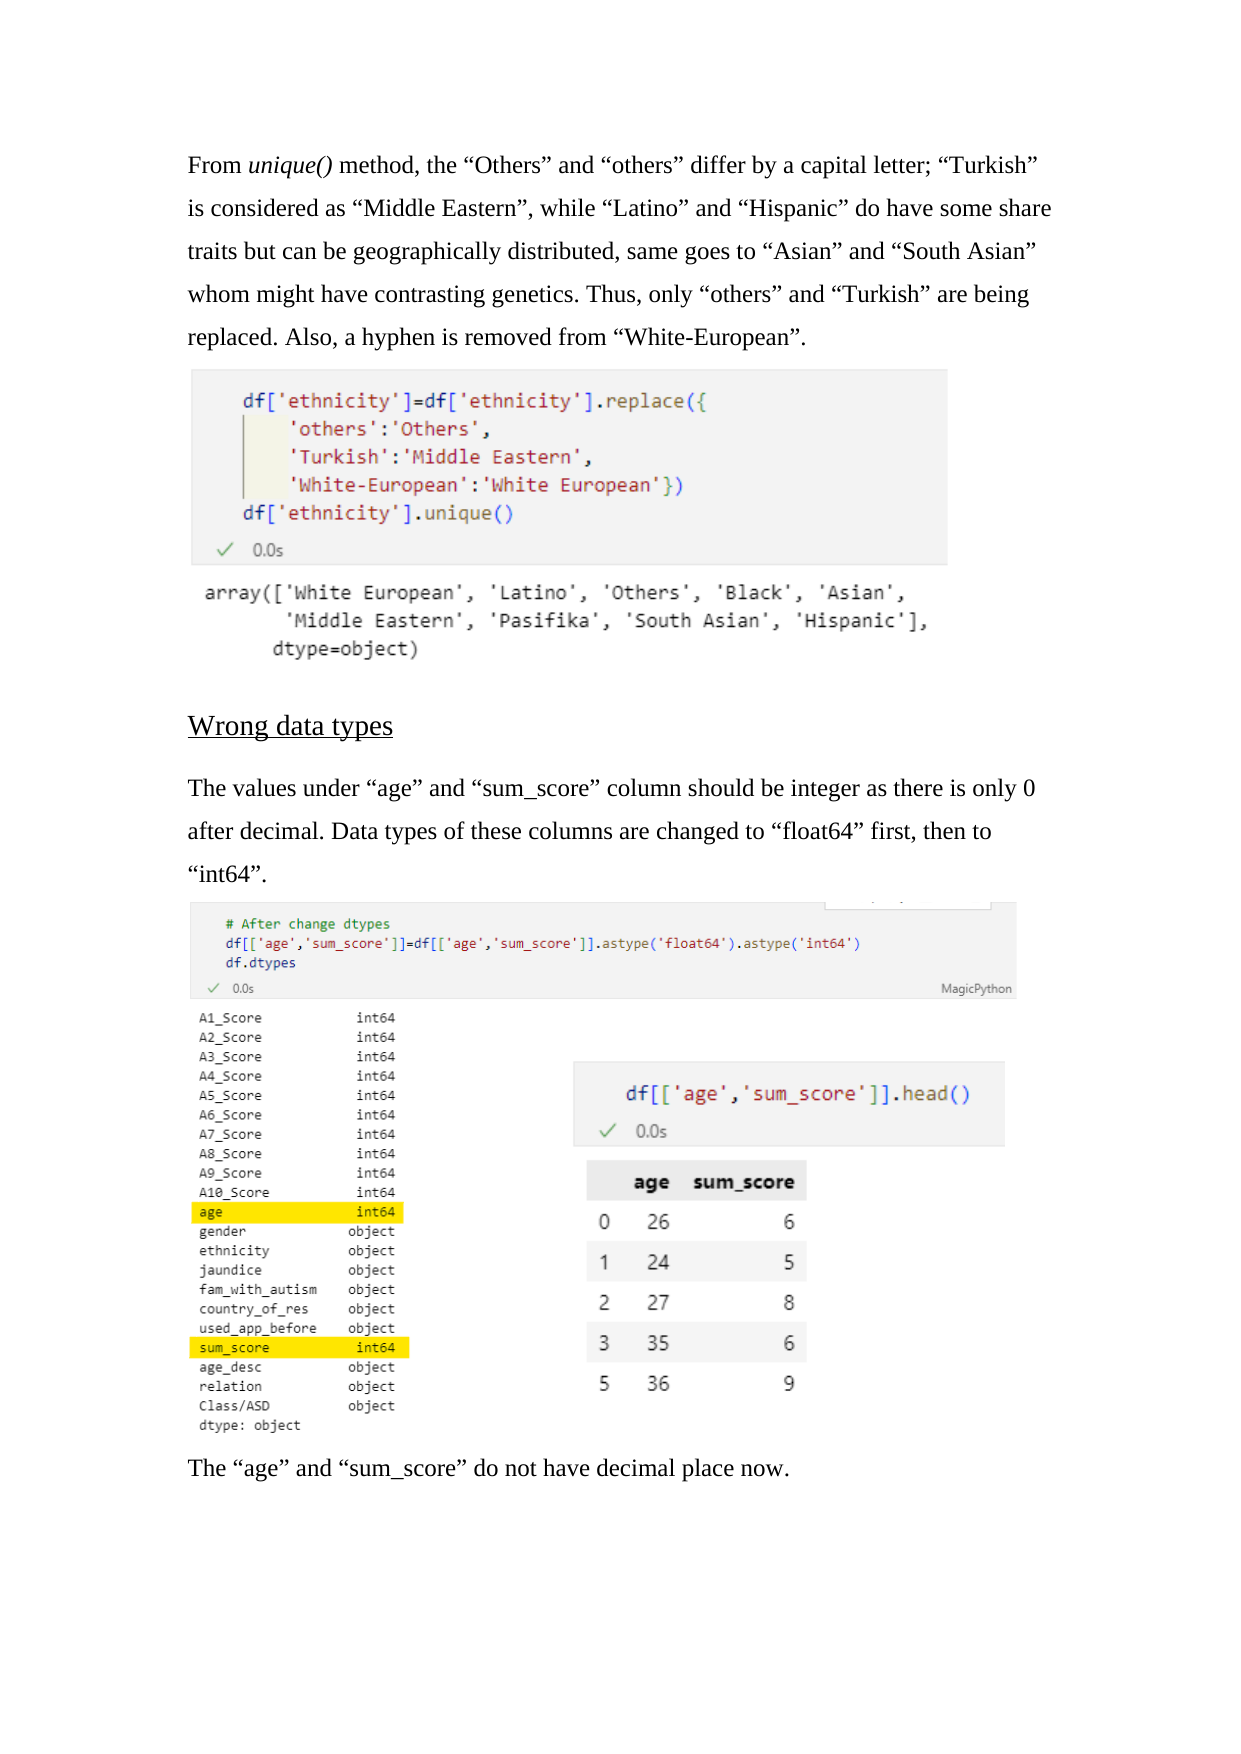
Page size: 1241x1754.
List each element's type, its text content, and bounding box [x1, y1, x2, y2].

list The “age” and “sum_score” do not have decimal place now. [187, 1453, 1053, 1482]
picture [187, 902, 1017, 1439]
list The values under “age” and “sum_score” column should be integer as there is only 0 after decimal. Data types of these columns are changed to “float64” first, then to “int64”. [187, 773, 1053, 888]
subtitle Wrong data types [187, 708, 1053, 741]
picture [187, 365, 948, 679]
list From unique() method, the “Others” and “others” differ by a capital letter; “Turkish” is considered as “Middle Eastern”, while “Latino” and “Hispanic” do have some share traits but can be geographically distributed, same goes to “Asian” and “South Asian” whom might have contrasting genetics. Thus, only “others” and “Turkish” are being replaced. Also, a hyphen is removed from “White-European”. [187, 150, 1053, 351]
